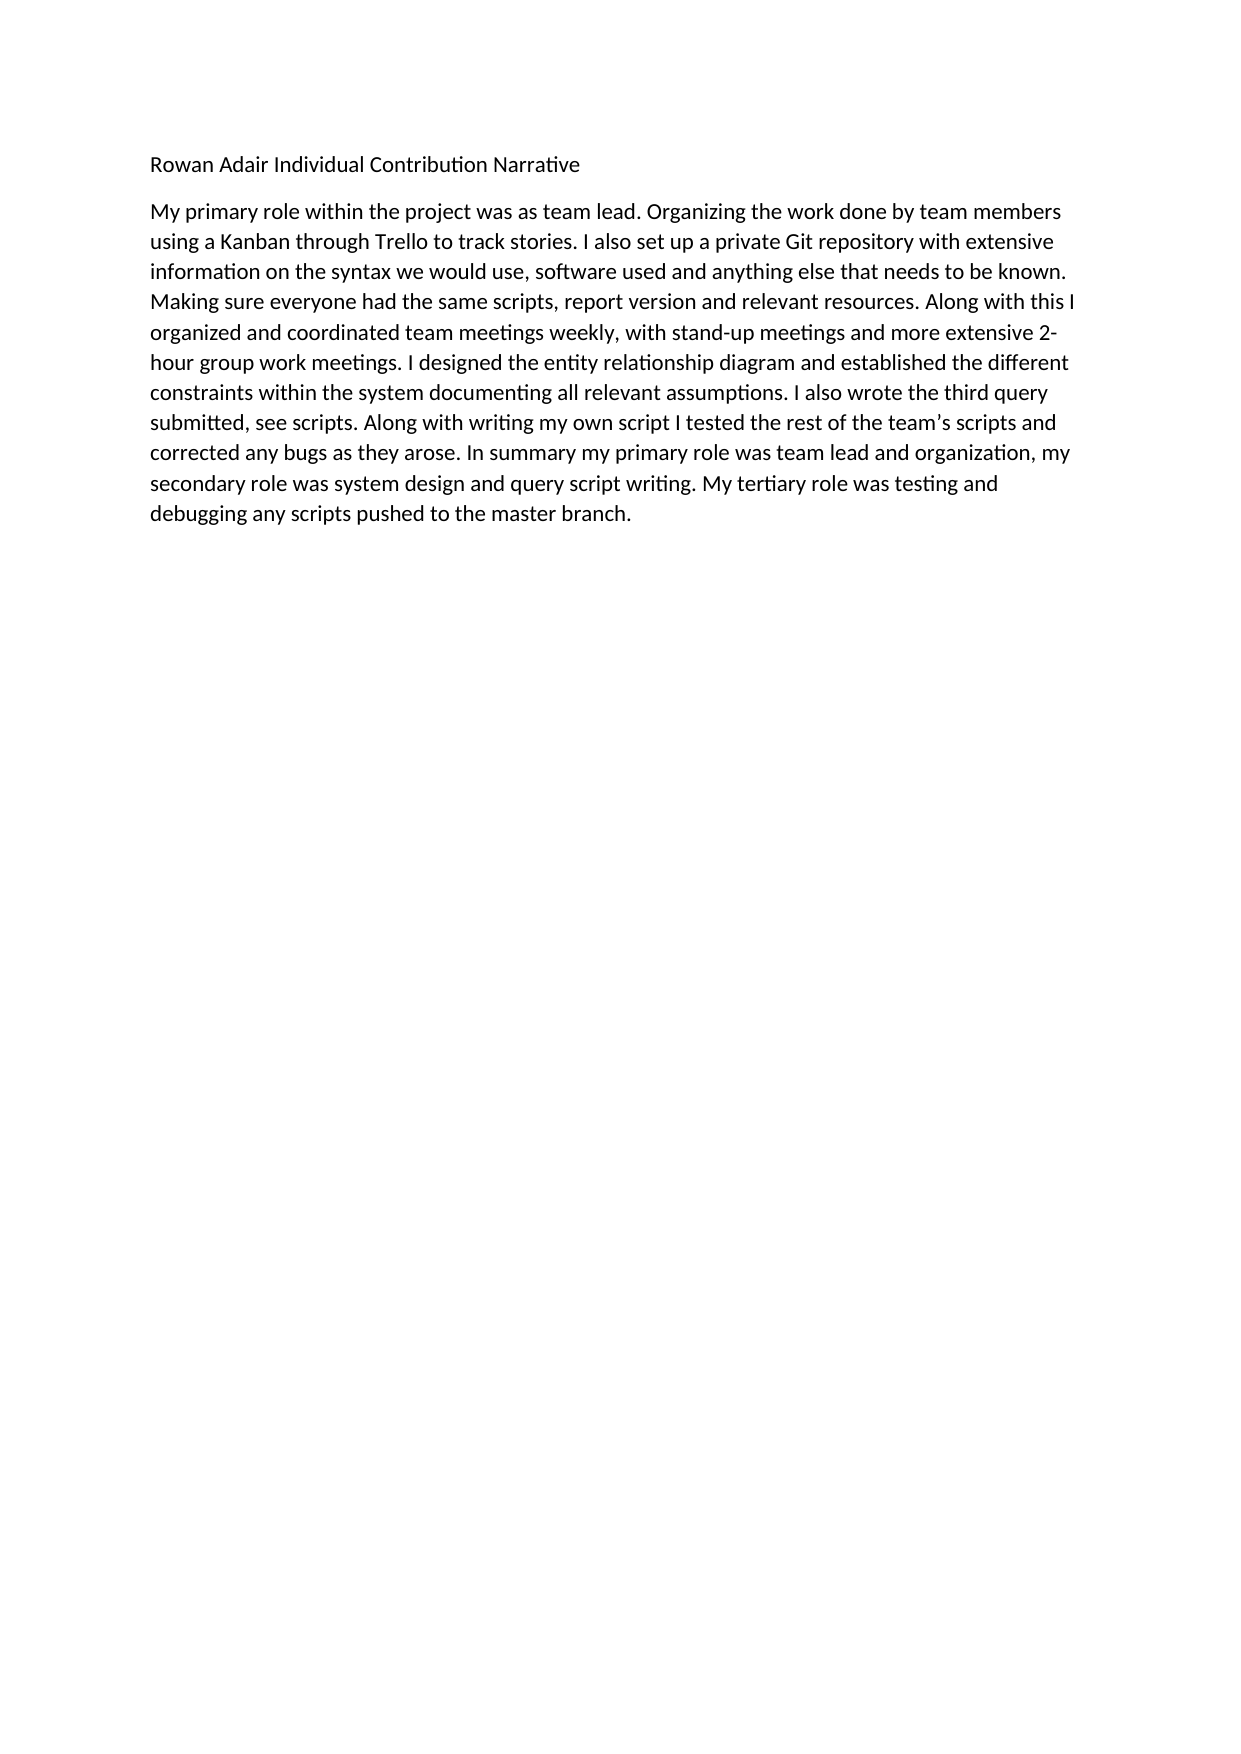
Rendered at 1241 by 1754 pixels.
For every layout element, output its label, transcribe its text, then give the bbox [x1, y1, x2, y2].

text Rowan Adair Individual Contribution Narrative [150, 150, 1090, 178]
text My primary role within the project was as team lead. Organizing the work done by team members using a Kanban through Trello to track stories. I also set up a private Git repository with extensive information on the syntax we would use, software used and anything else that needs to be known. Making sure everyone had the same scripts, report version and relevant resources. Along with this I organized and coordinated team meetings weekly, with stand-up meetings and more extensive 2-hour group work meetings. I designed the entity relationship diagram and established the different constraints within the system documenting all relevant assumptions. I also wrote the third query submitted, see scripts. Along with writing my own script I tested the rest of the team’s scripts and corrected any bugs as they arose. In summary my primary role was team lead and organization, my secondary role was system design and query script writing. My tertiary role was testing and debugging any scripts pushed to the master branch. [150, 197, 1090, 527]
